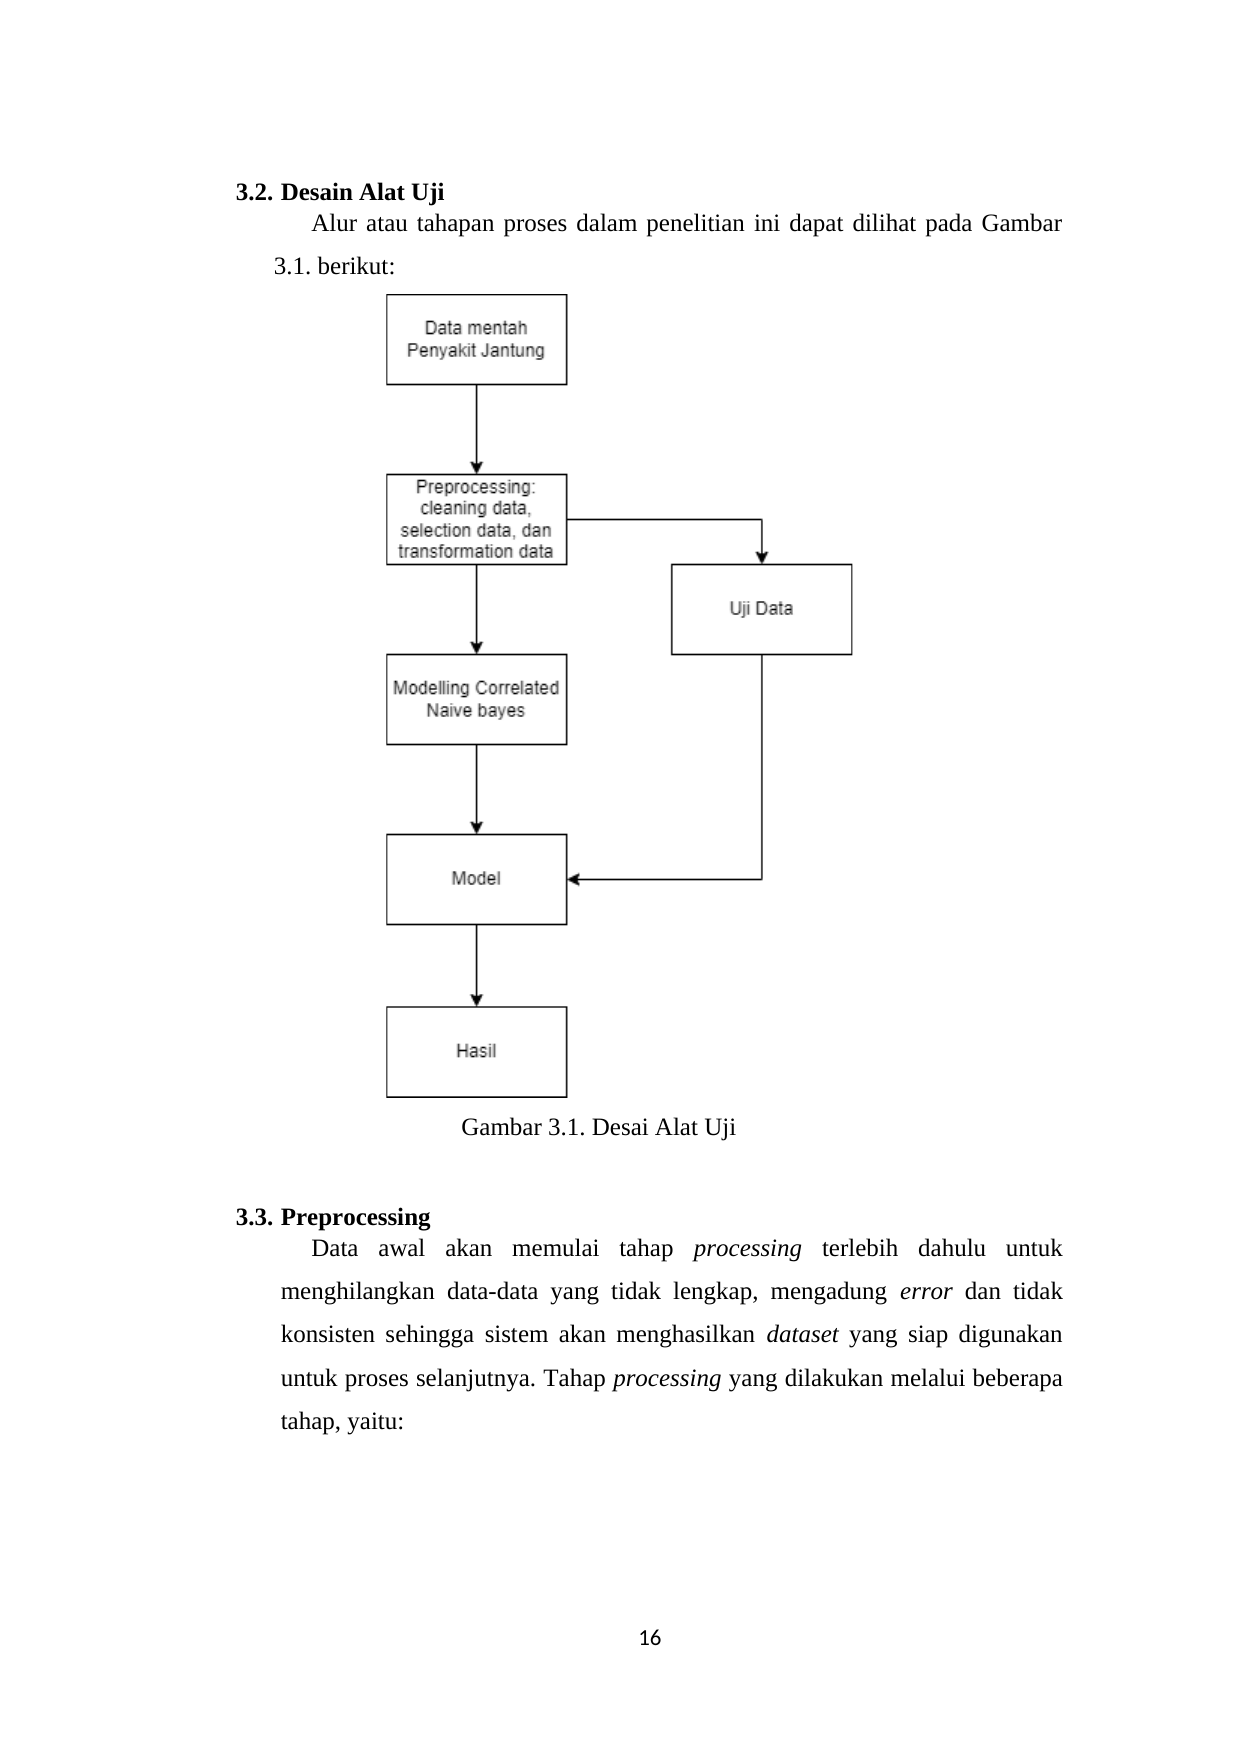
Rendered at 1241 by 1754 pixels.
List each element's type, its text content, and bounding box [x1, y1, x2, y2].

subtitle Desain Alat Uji [236, 177, 1063, 206]
subtitle Preprocessing [236, 1202, 1063, 1231]
list Alur atau tahapan proses dalam penelitian ini dapat dilihat pada Gambar 3.1. berikut: [274, 208, 1063, 280]
list Gambar 3.1. Desai Alat Uji [461, 1112, 1063, 1141]
picture [386, 294, 853, 1098]
list Data awal akan memulai tahap processing terlebih dahulu untuk menghilangkan data-data yang tidak lengkap, mengadung error dan tidak konsisten sehingga sistem akan menghasilkan dataset yang siap digunakan untuk proses selanjutnya. Tahap processing yang dilakukan melalui beberapa tahap, yaitu: [281, 1233, 1063, 1434]
